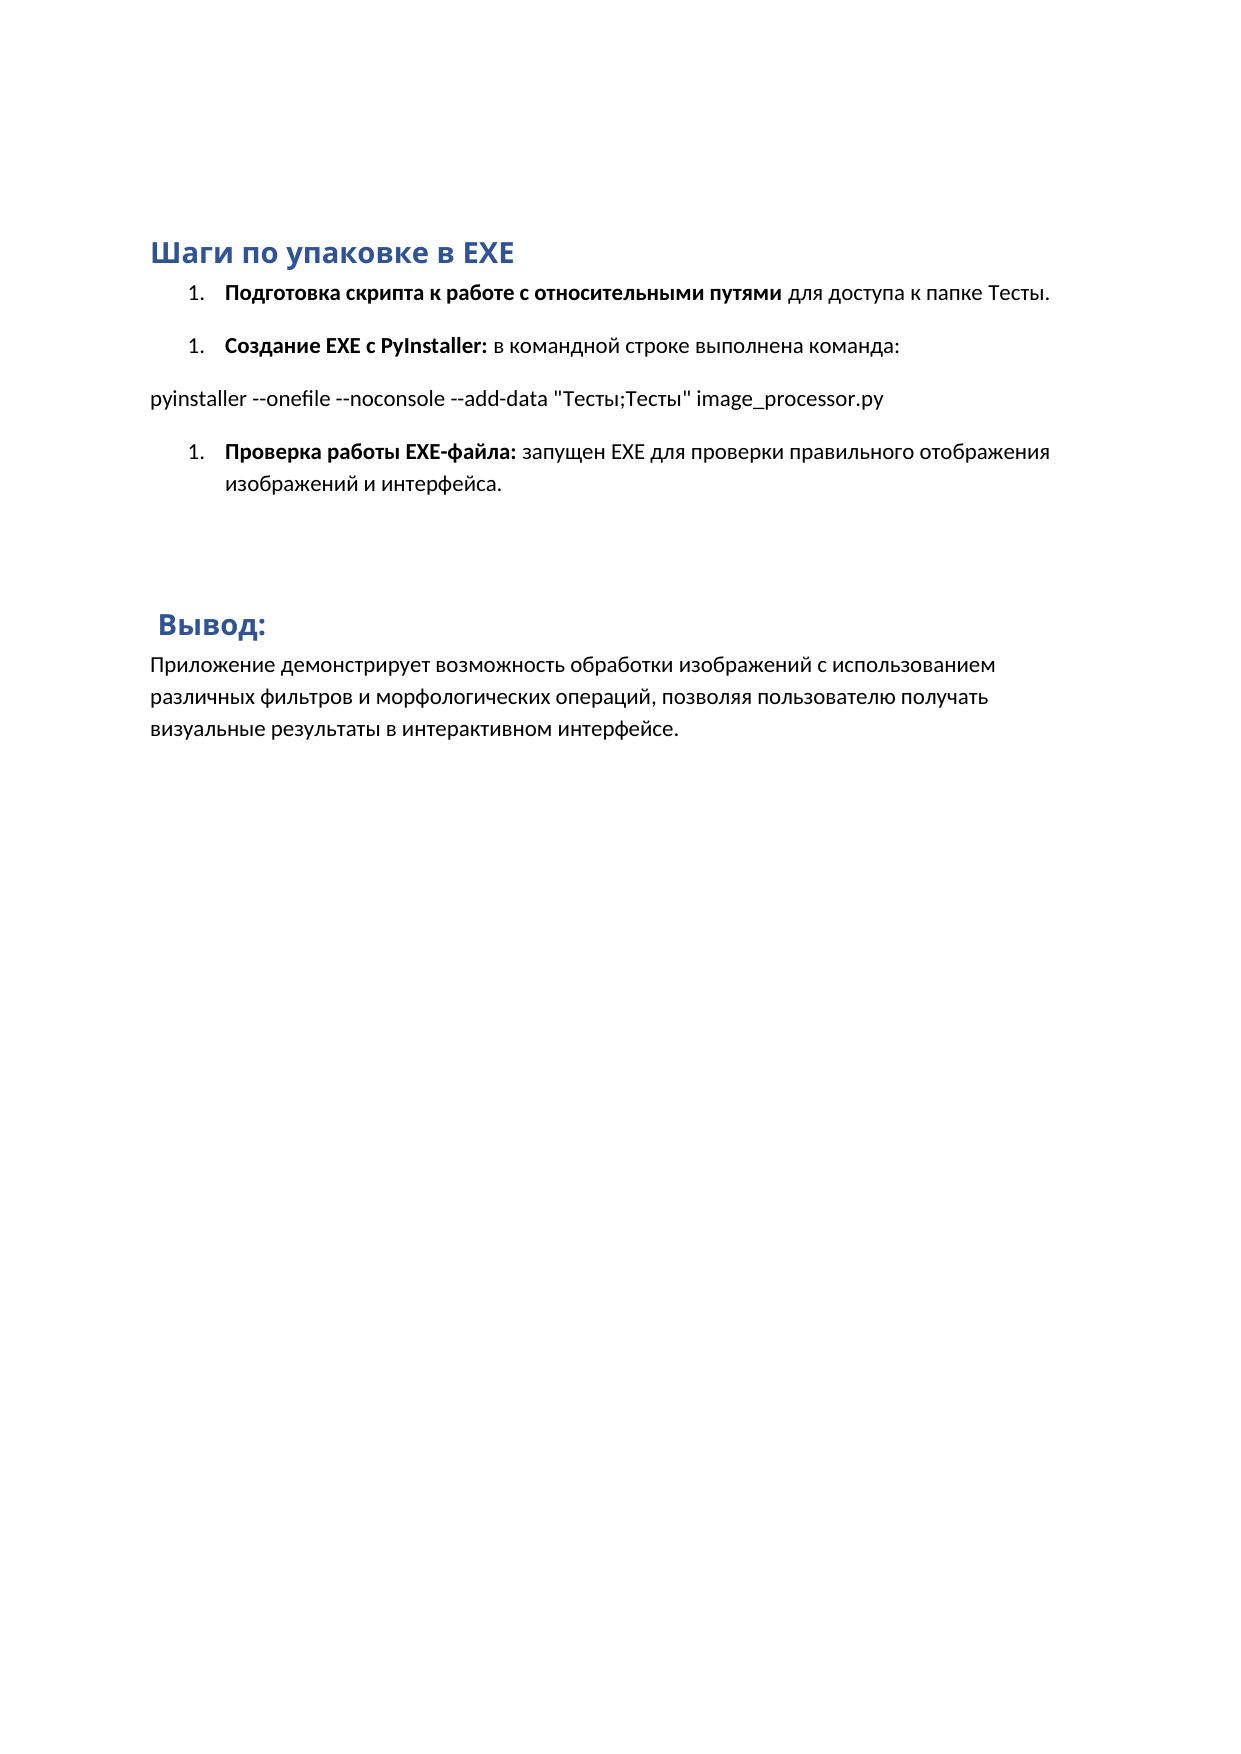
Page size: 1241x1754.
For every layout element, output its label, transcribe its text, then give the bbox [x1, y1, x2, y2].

subtitle Вывод: [150, 604, 1090, 644]
subtitle Шаги по упаковке в EXE [150, 232, 1090, 272]
list Подготовка скрипта к работе с относительными путями для доступа к папке Тесты. [187, 278, 1090, 306]
list Создание EXE с PyInstaller: в командной строке выполнена команда: [187, 331, 1090, 359]
list Проверка работы EXE-файла: запущен EXE для проверки правильного отображения изображений и интерфейса. [187, 437, 1090, 497]
text Приложение демонстрирует возможность обработки изображений с использованием различных фильтров и морфологических операций, позволяя пользователю получать визуальные результаты в интерактивном интерфейсе. [150, 650, 1090, 742]
text pyinstaller --onefile --noconsole --add-data "Тесты;Тесты" image_processor.py [150, 384, 1090, 412]
